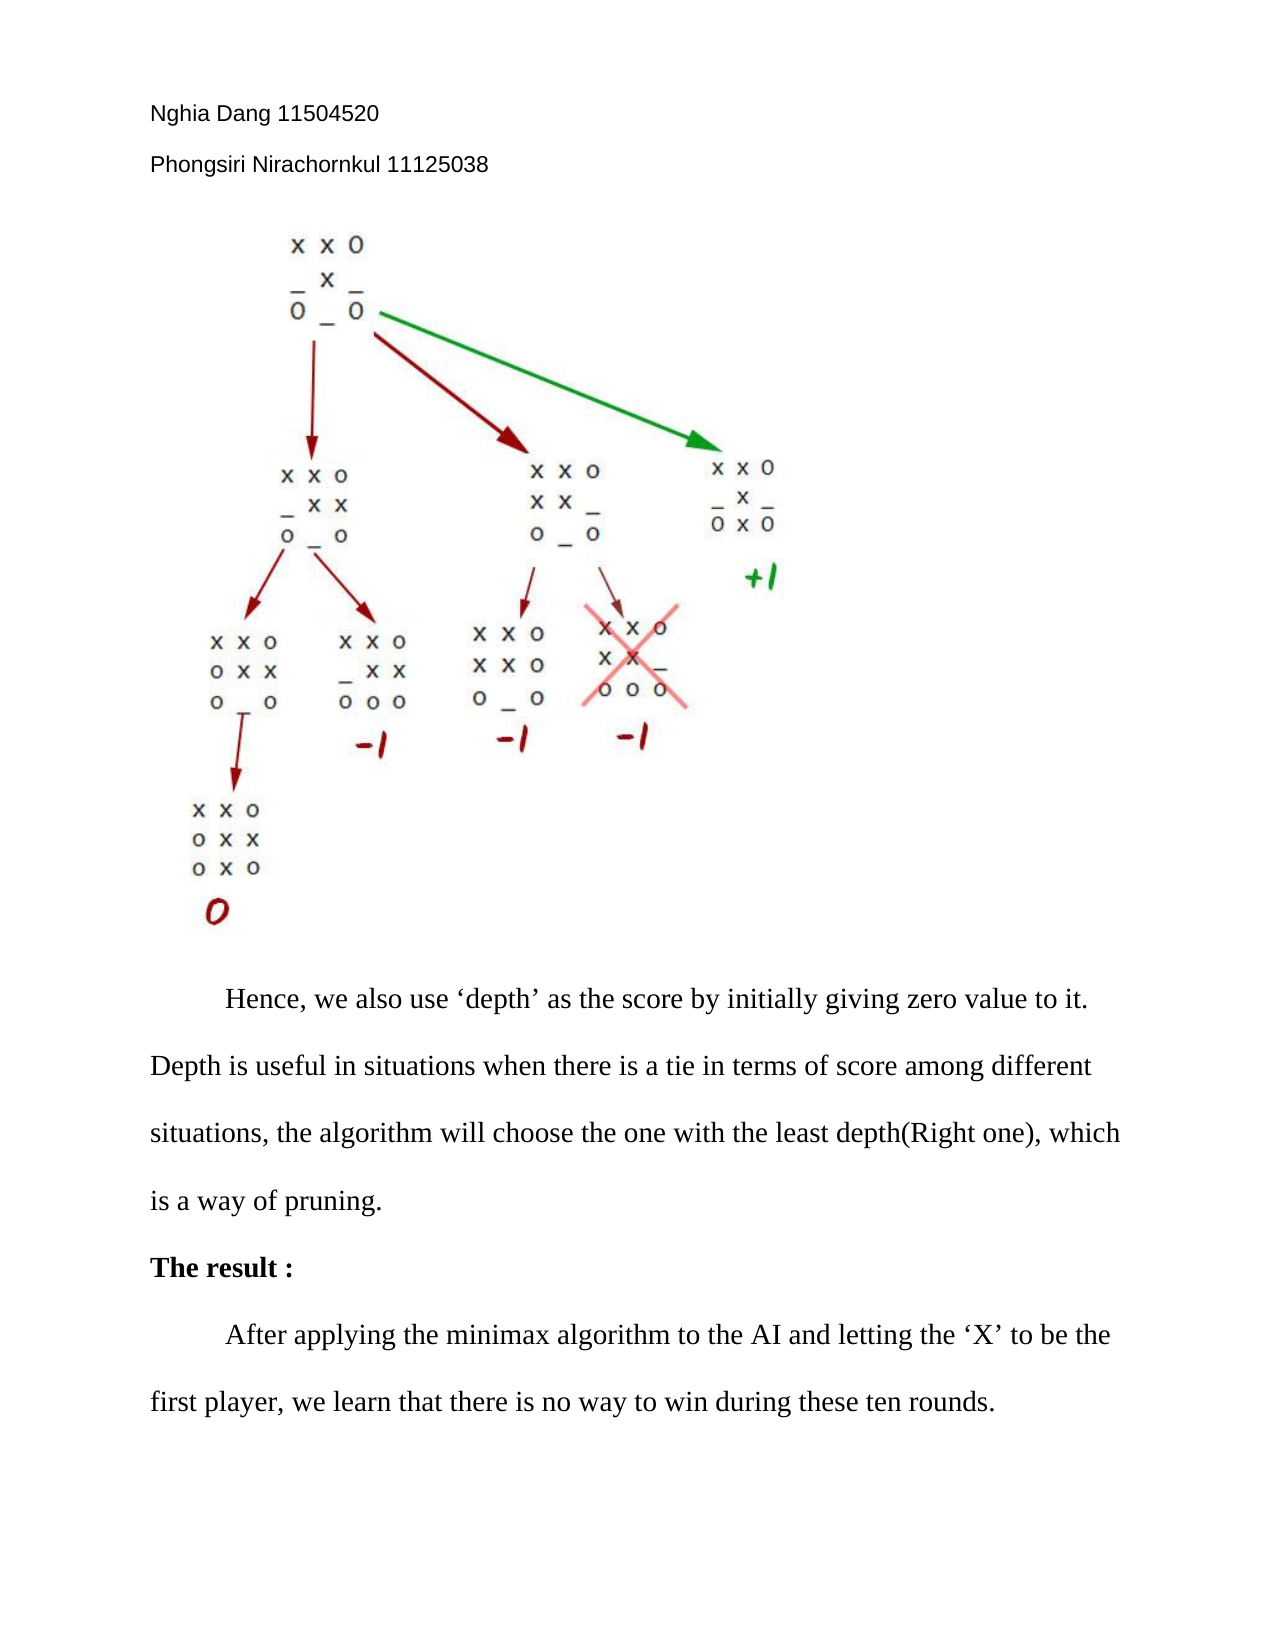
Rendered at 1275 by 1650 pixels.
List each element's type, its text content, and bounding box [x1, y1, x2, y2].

picture [150, 202, 831, 955]
text The result : After applying the minimax algorithm to the AI and letting the ‘X’ to be the first player, we learn that there is no way to win during these ten rounds. [150, 1250, 1125, 1417]
text Hence, we also use ‘depth’ as the score by initially giving zero value to it. Depth is useful in situations when there is a tie in terms of score among different situations, the algorithm will choose the one with the least depth(Right one), which is a way of pruning. [150, 981, 1125, 1216]
